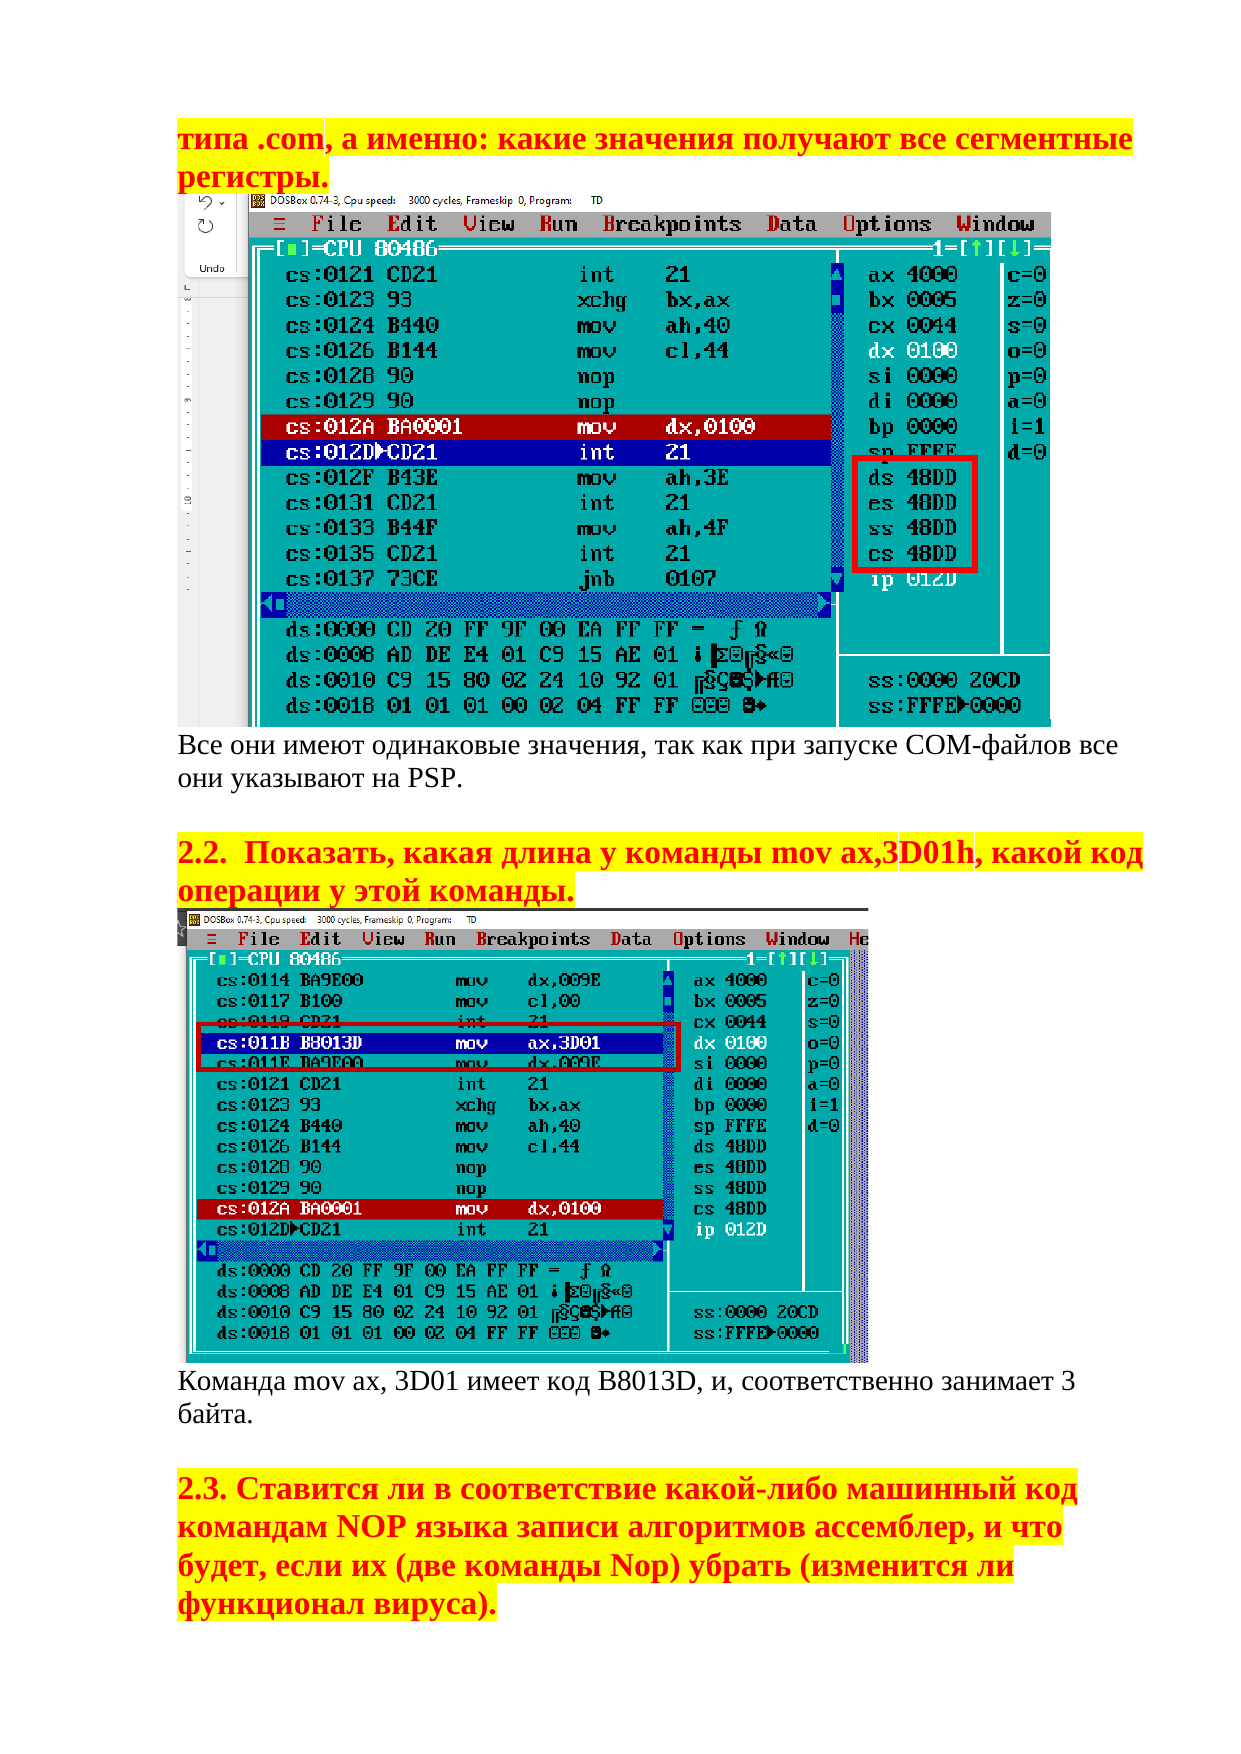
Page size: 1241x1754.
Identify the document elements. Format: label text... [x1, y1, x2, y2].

text Все они имеют одинаковые значения, так как при запуске COM-файлов все они указывают на PSP. [177, 727, 1152, 794]
text 2.3. Ставится ли в соответствие какой-либо машинный код командам NOP языка записи алгоритмов ассемблер, и что будет, если их (две команды Nop) убрать (изменится ли функционал вируса). [497, 1468, 1152, 1621]
text Команда mov ax, 3D01 имеет код B8013D, и, соответственно занимает 3 байта. [177, 1363, 1152, 1430]
text 2.2. Показать, какая длина у команды mov ax,3D01h, какой код операции у этой команды. [575, 832, 1152, 909]
picture [177, 194, 1052, 727]
picture [177, 908, 869, 1363]
